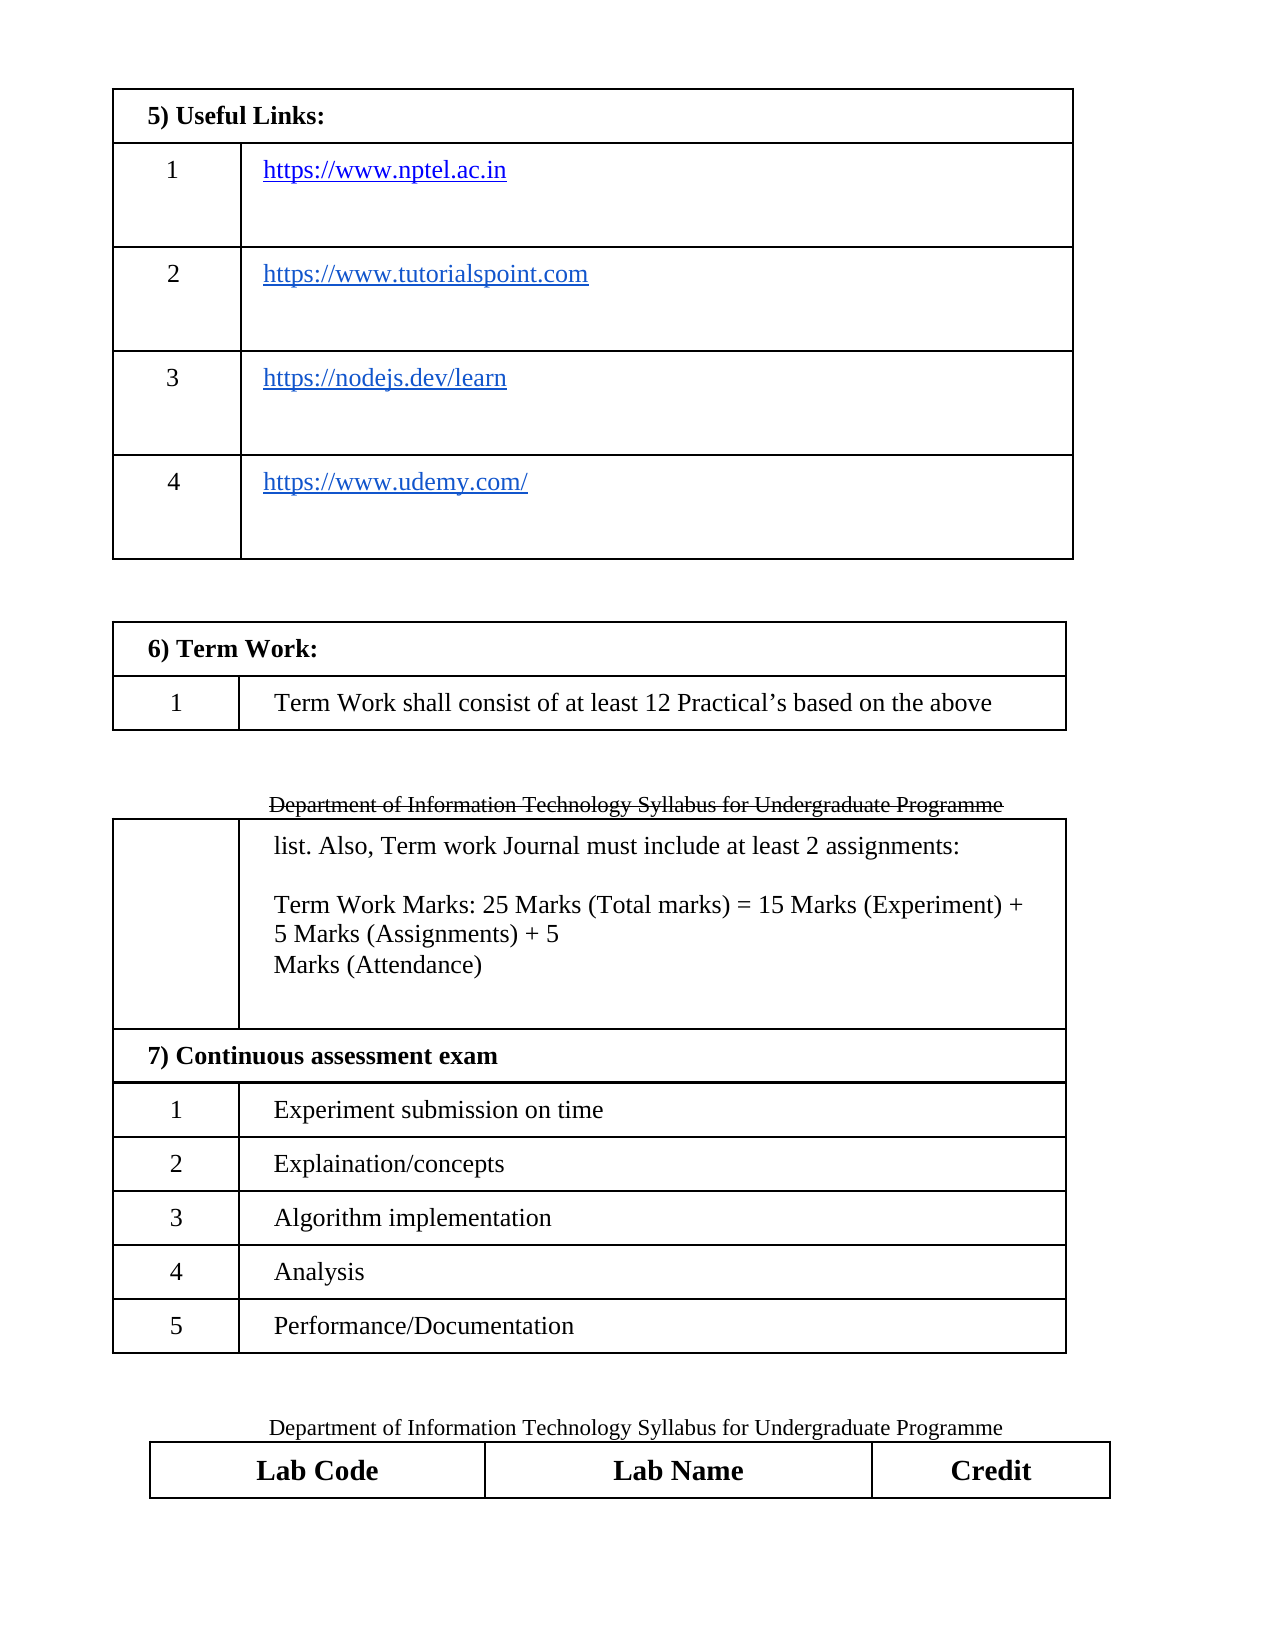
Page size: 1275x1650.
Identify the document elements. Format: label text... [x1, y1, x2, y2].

table_cell 4 [114, 1246, 238, 1297]
table_cell https://www.udemy.com/ [242, 456, 1072, 558]
table_cell 2 [114, 1138, 238, 1189]
table_header Lab Name [486, 1443, 871, 1497]
table_header Lab Code [151, 1443, 484, 1497]
table_cell https://www.tutorialspoint.com [242, 248, 1072, 350]
table_header 5) Useful Links: [114, 90, 1072, 142]
table_header list. Also, Term work Journal must include at least 2 assignments: Term Work Marks: 25 Marks (Total marks) = 15 Marks (Experiment) + 5 Marks (Assignments) + 5 Marks (Attendance) [240, 820, 1065, 1027]
table_cell 1 [114, 1084, 238, 1136]
table_header Credit [873, 1443, 1109, 1497]
table_cell Term Work shall consist of at least 12 Practical’s based on the above [240, 677, 1065, 729]
table_cell Experiment submission on time [240, 1084, 1065, 1136]
text Department of Information Technology Syllabus for Undergraduate Programme [28, 1414, 1244, 1441]
table_header [114, 820, 238, 1027]
table_cell 2 [114, 248, 240, 350]
table_cell https://nodejs.dev/learn [242, 352, 1072, 454]
table_cell 3 [114, 1192, 238, 1243]
table_cell Performance/Documentation [240, 1300, 1065, 1352]
table_cell 3 [114, 352, 240, 454]
table_cell 7) Continuous assessment exam [114, 1030, 1065, 1081]
table_cell Algorithm implementation [240, 1192, 1065, 1243]
table_cell 1 [114, 144, 240, 246]
table_cell 5 [114, 1300, 238, 1352]
table_cell https://www.nptel.ac.in [242, 144, 1072, 246]
table_header 6) Term Work: [114, 623, 1065, 675]
text Department of Information Technology Syllabus for Undergraduate Programme [28, 791, 1244, 818]
table_cell 1 [114, 677, 238, 729]
table_cell 4 [114, 456, 240, 558]
table_cell Analysis [240, 1246, 1065, 1297]
table_cell Explaination/concepts [240, 1138, 1065, 1189]
